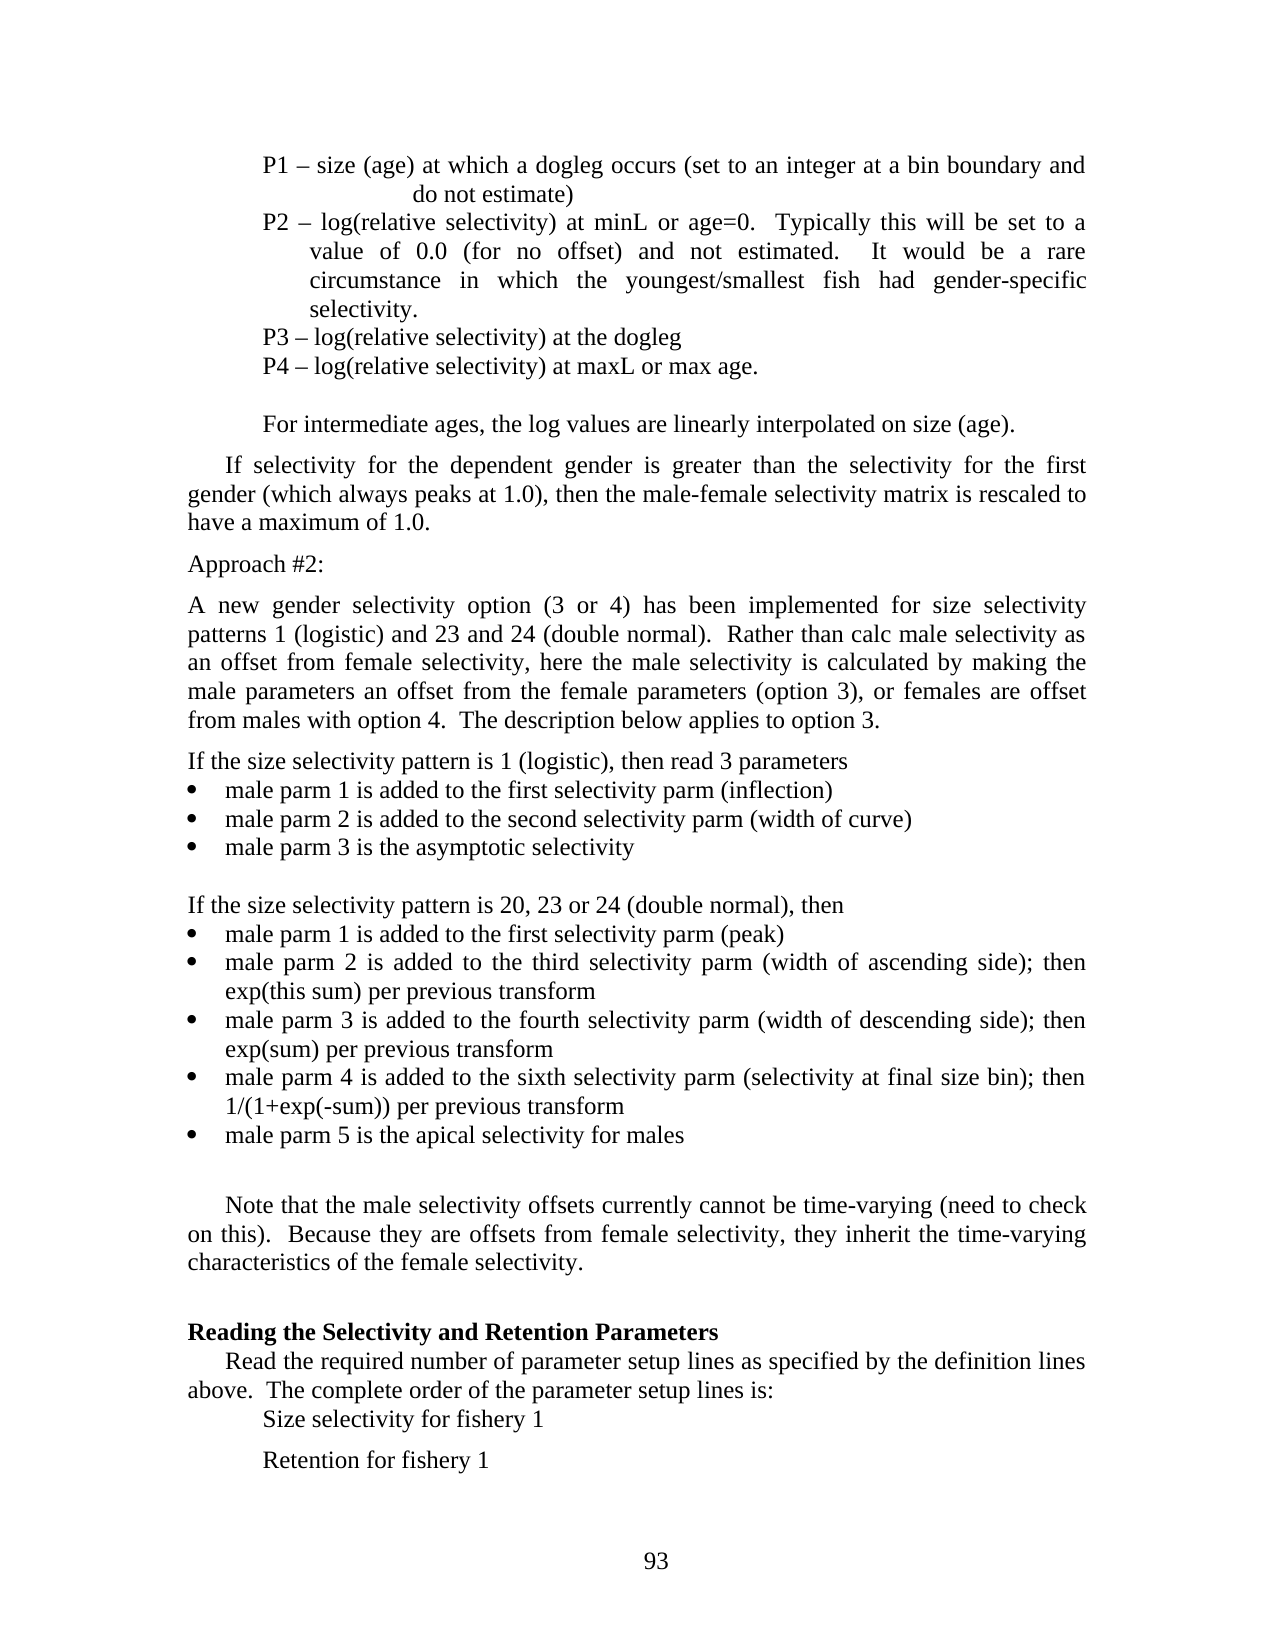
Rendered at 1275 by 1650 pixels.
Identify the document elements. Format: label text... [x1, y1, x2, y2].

text If selectivity for the dependent gender is greater than the selectivity for the first gender (which always peaks at 1.0), then the male-female selectivity matrix is rescaled to have a maximum of 1.0. [187, 450, 1087, 536]
list male parm 2 is added to the third selectivity parm (width of ascending side); then exp(this sum) per previous transform [187, 947, 1087, 1005]
list male parm 4 is added to the sixth selectivity parm (selectivity at final size bin); then 1/(1+exp(-sum)) per previous transform [187, 1062, 1087, 1120]
text P3 – log(relative selectivity) at the dogleg [262, 322, 1087, 351]
text For intermediate ages, the log values are linearly interpolated on size (age). [187, 409, 1087, 437]
text P4 – log(relative selectivity) at maxL or max age. [262, 351, 1087, 380]
text Note that the male selectivity offsets currently cannot be time-varying (need to check on this). Because they are offsets from female selectivity, they inherit the time-varying characteristics of the female selectivity. [187, 1190, 1087, 1276]
text Retention for fishery 1 [187, 1445, 1087, 1474]
list male parm 5 is the apical selectivity for males [187, 1120, 1087, 1149]
text If the size selectivity pattern is 1 (logistic), then read 3 parameters [187, 746, 1087, 775]
text Size selectivity for fishery 1 [187, 1404, 1087, 1432]
text Read the required number of parameter setup lines as specified by the definition lines above. The complete order of the parameter setup lines is: [187, 1346, 1087, 1404]
list male parm 1 is added to the first selectivity parm (inflection) [187, 775, 1087, 804]
list male parm 1 is added to the first selectivity parm (peak) [187, 919, 1087, 947]
text A new gender selectivity option (3 or 4) has been implemented for size selectivity patterns 1 (logistic) and 23 and 24 (double normal). Rather than calc male selectivity as an offset from female selectivity, here the male selectivity is calculated by making the male parameters an offset from the female parameters (option 3), or females are offset from males with option 4. The description below applies to option 3. [187, 590, 1087, 734]
list male parm 3 is the asymptotic selectivity [187, 832, 1087, 861]
subtitle Reading the Selectivity and Retention Parameters [187, 1317, 1087, 1346]
list male parm 3 is added to the fourth selectivity parm (width of descending side); then exp(sum) per previous transform [187, 1005, 1087, 1062]
text P1 – size (age) at which a dogleg occurs (set to an integer at a bin boundary and do not estimate) [262, 150, 1087, 207]
text Approach #2: [187, 549, 1087, 577]
text P2 – log(relative selectivity) at minL or age=0. Typically this will be set to a value of 0.0 (for no offset) and not estimated. It would be a rare circumstance in which the youngest/smallest fish had gender-specific selectivity. [262, 207, 1087, 322]
list male parm 2 is added to the second selectivity parm (width of curve) [187, 804, 1087, 832]
text If the size selectivity pattern is 20, 23 or 24 (double normal), then [187, 890, 1087, 919]
